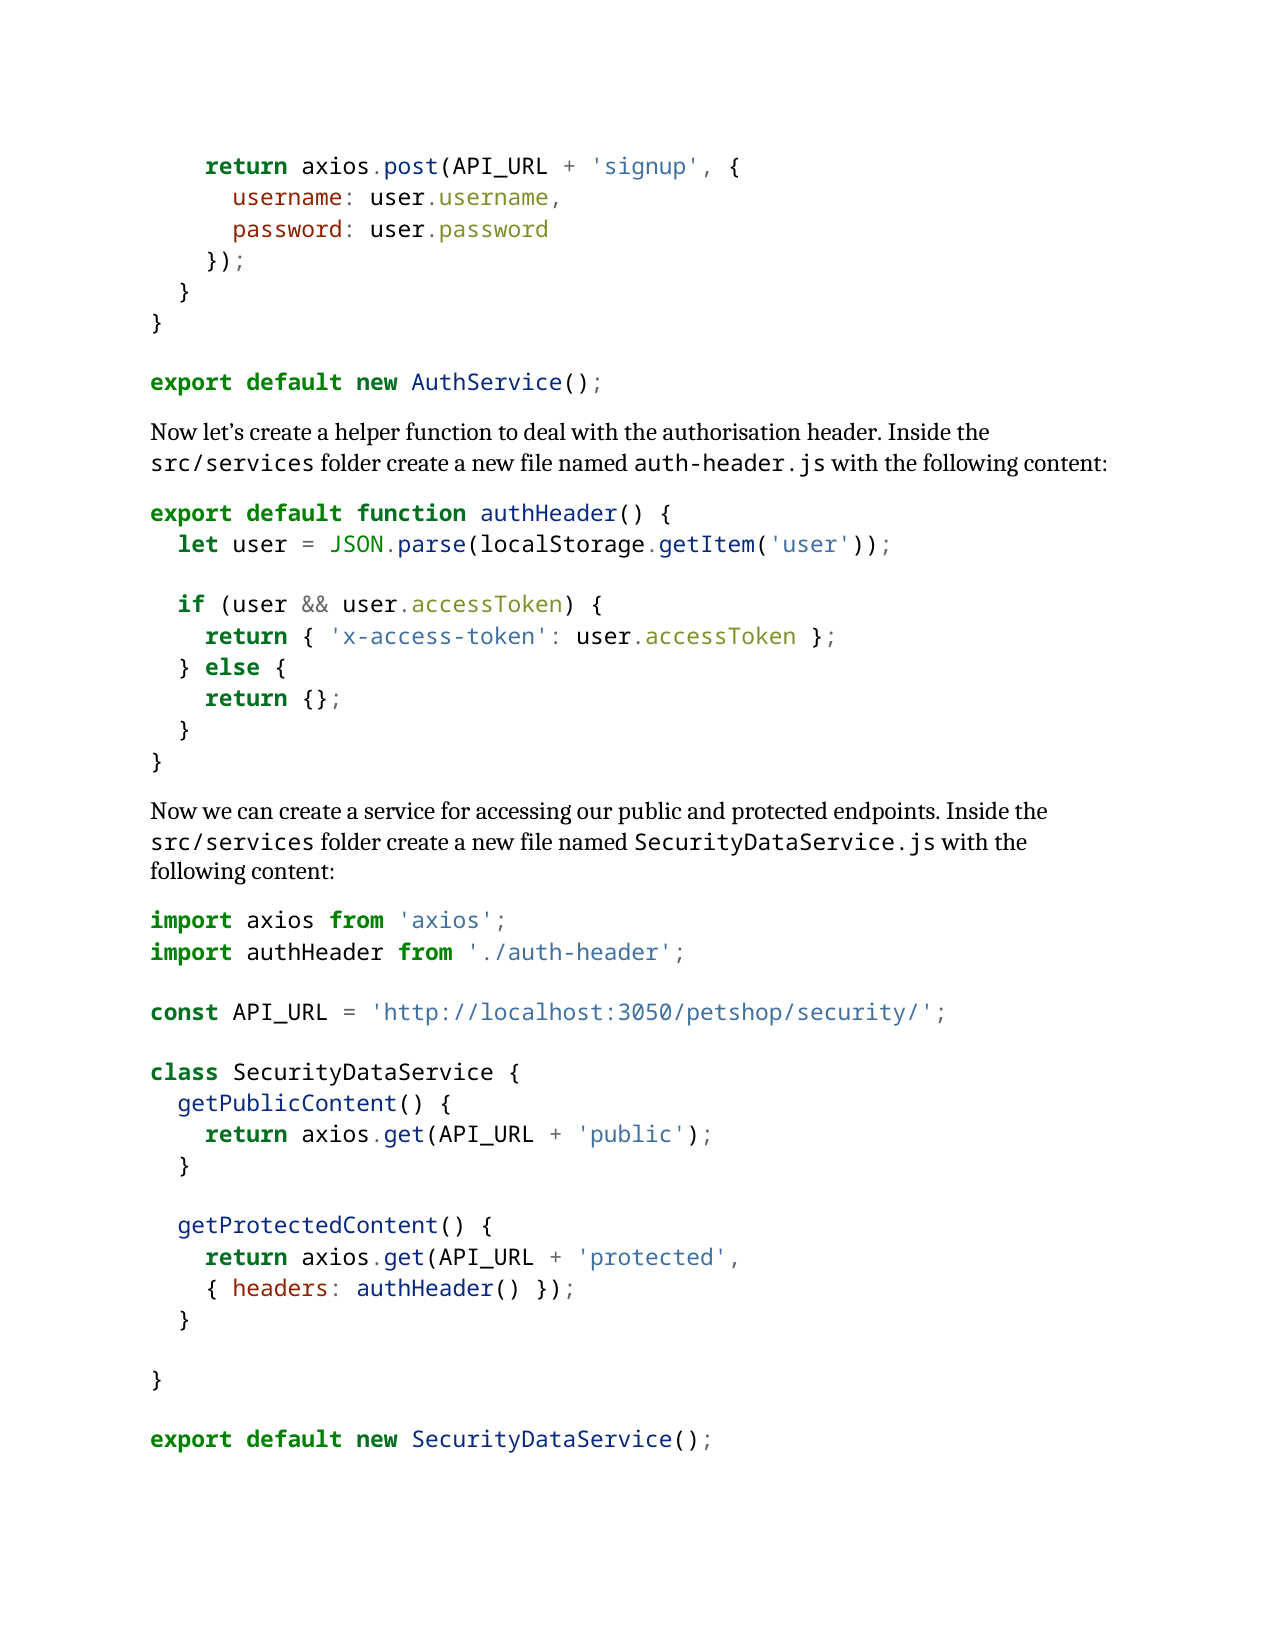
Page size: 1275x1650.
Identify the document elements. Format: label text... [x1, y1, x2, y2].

text Now we can create a service for accessing our public and protected endpoints. Inside the src/services folder create a new file named SecurityDataService.js with the following content: [150, 797, 1125, 885]
text export default function authHeader() { let user = JSON.parse(localStorage.getItem('user')); if (user && user.accessToken) { return { 'x-access-token': user.accessToken }; } else { return {}; } } [150, 497, 1125, 776]
text import axios from 'axios'; import authHeader from './auth-header'; const API_URL = 'http://localhost:3050/petshop/security/'; class SecurityDataService { getPublicContent() { return axios.get(API_URL + 'public'); } getProtectedContent() { return axios.get(API_URL + 'protected', { headers: authHeader() }); } } export default new SecurityDataService(); [150, 904, 1125, 1454]
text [150, 150, 1125, 397]
text Now let’s create a helper function to deal with the authorisation header. Inside the src/services folder create a new file named auth-header.js with the following content: [150, 418, 1125, 478]
